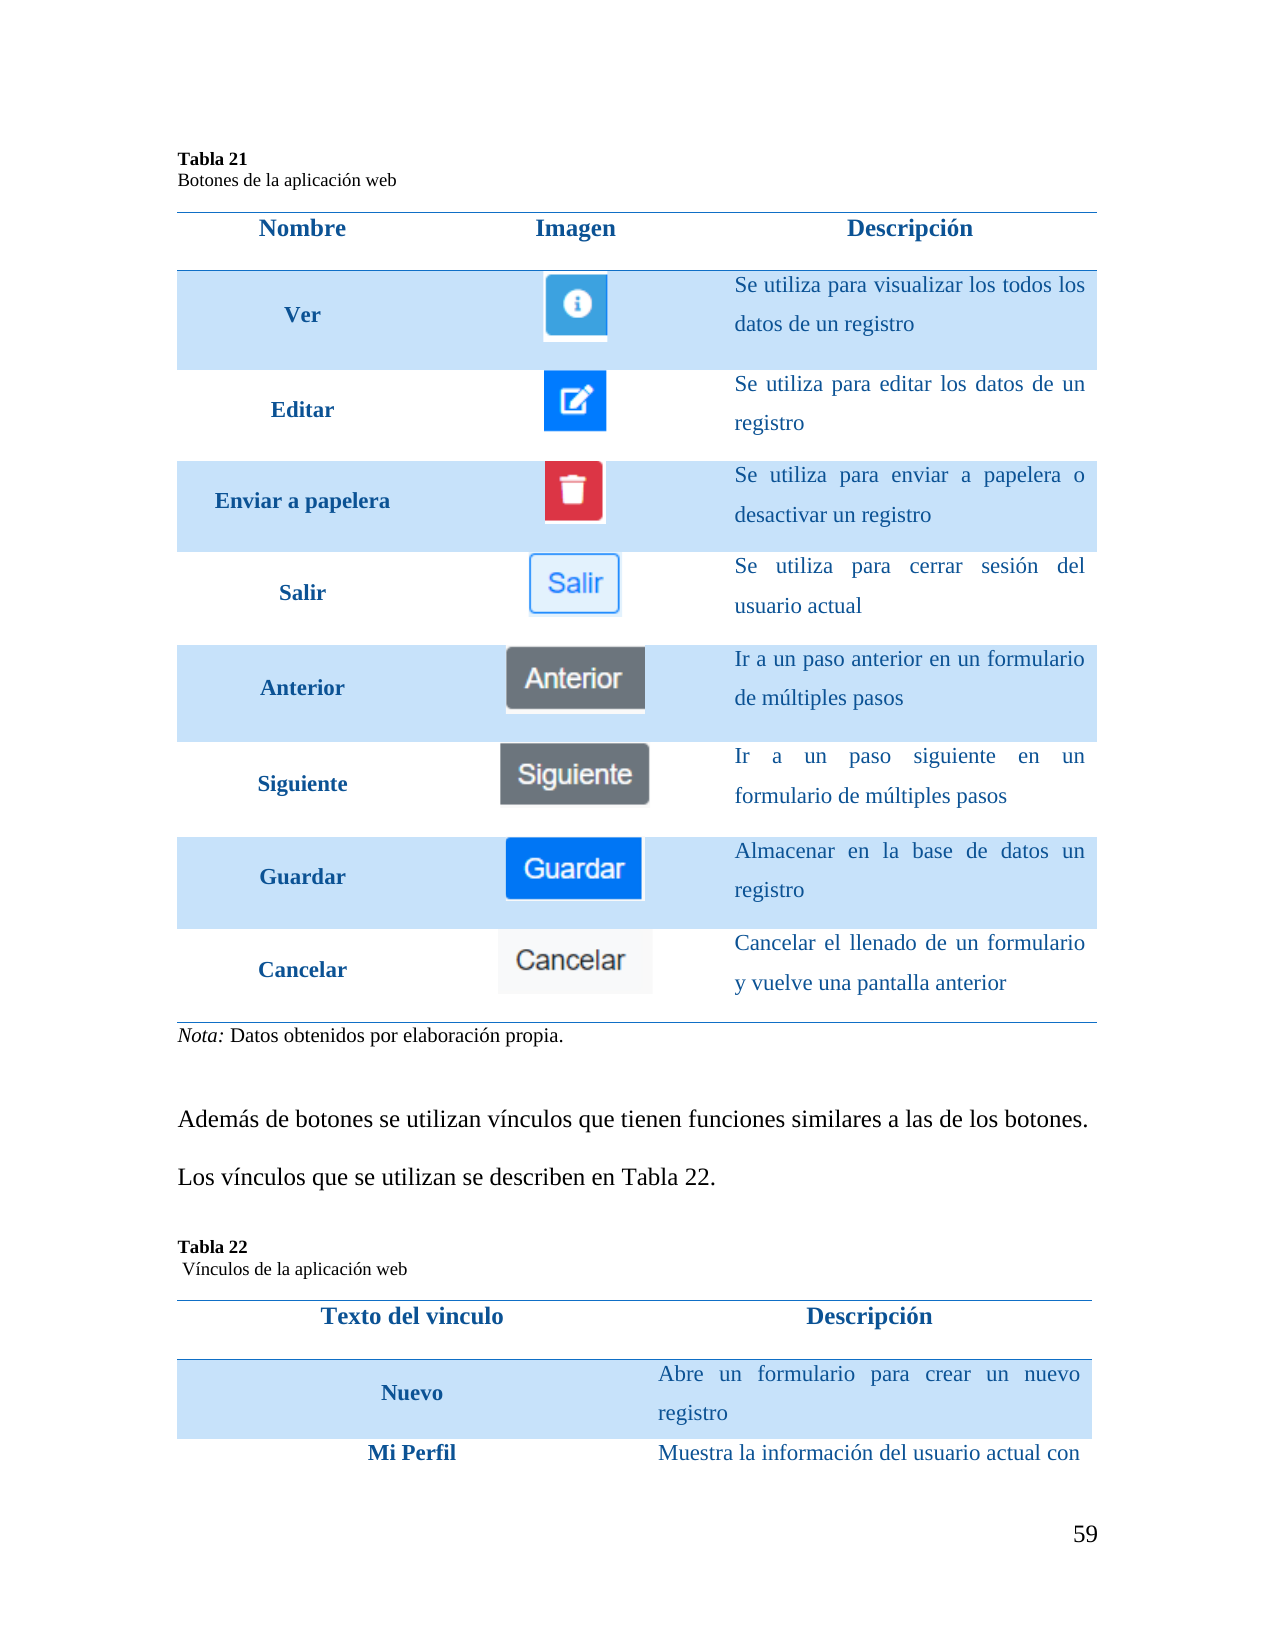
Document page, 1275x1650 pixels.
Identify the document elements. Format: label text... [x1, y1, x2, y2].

table_cell Salir [177, 552, 428, 645]
table_cell Cancelar el llenado de un formulario y vuelve una pantalla anterior [723, 929, 1097, 1022]
table_header Descripción [647, 1301, 1092, 1359]
table_cell Se utiliza para visualizar los todos los datos de un registro [723, 271, 1097, 370]
picture [543, 271, 608, 342]
table_header Nombre [177, 213, 428, 270]
table_header Descripción [723, 213, 1097, 270]
table_cell Se utiliza para cerrar sesión del usuario actual [723, 552, 1097, 645]
table_cell Se utiliza para enviar a papelera o desactivar un registro [723, 461, 1097, 552]
text Tabla 22 Vínculos de la aplicación web [177, 1236, 1098, 1279]
table_cell Guardar [177, 837, 428, 929]
table_cell [428, 645, 723, 742]
picture [545, 461, 606, 524]
text Tabla 21 Botones de la aplicación web [177, 148, 1098, 191]
table_cell Cancelar [177, 929, 428, 1022]
table_cell Abre un formulario para crear un nuevo registro [647, 1360, 1092, 1439]
table_cell [428, 271, 723, 370]
table_cell Ir a un paso siguiente en un formulario de múltiples pasos [723, 743, 1097, 837]
table_cell Ver [177, 271, 428, 370]
table_cell [428, 743, 723, 837]
table_cell Anterior [177, 645, 428, 742]
picture [544, 370, 607, 433]
table_header Imagen [428, 213, 723, 270]
table_cell Editar [177, 370, 428, 461]
table_cell Mi Perfil [177, 1439, 647, 1478]
table_cell [428, 837, 723, 929]
table_cell Se utiliza para editar los datos de un registro [723, 370, 1097, 461]
table_cell Enviar a papelera [177, 461, 428, 552]
table_cell Siguiente [177, 743, 428, 837]
table_cell [428, 552, 723, 645]
picture [500, 742, 651, 808]
picture [528, 552, 623, 617]
text Nota: Datos obtenidos por elaboración propia. [177, 1023, 1098, 1047]
table_cell Almacenar en la base de datos un registro [723, 837, 1097, 929]
table_cell [428, 929, 723, 1022]
table_cell Nuevo [177, 1360, 647, 1439]
picture [498, 929, 653, 994]
picture [505, 645, 645, 714]
table_cell Ir a un paso anterior en un formulario de múltiples pasos [723, 645, 1097, 742]
text Además de botones se utilizan vínculos que tienen funciones similares a las de los botones. Los vínculos que se utilizan se describen en Tabla 22. [177, 1104, 1098, 1191]
table_header Texto del vinculo [177, 1301, 647, 1359]
table_cell [428, 370, 723, 461]
picture [505, 836, 645, 901]
table_cell [428, 461, 723, 552]
table_cell Muestra la información del usuario actual con diferentes funciones [647, 1439, 1092, 1478]
